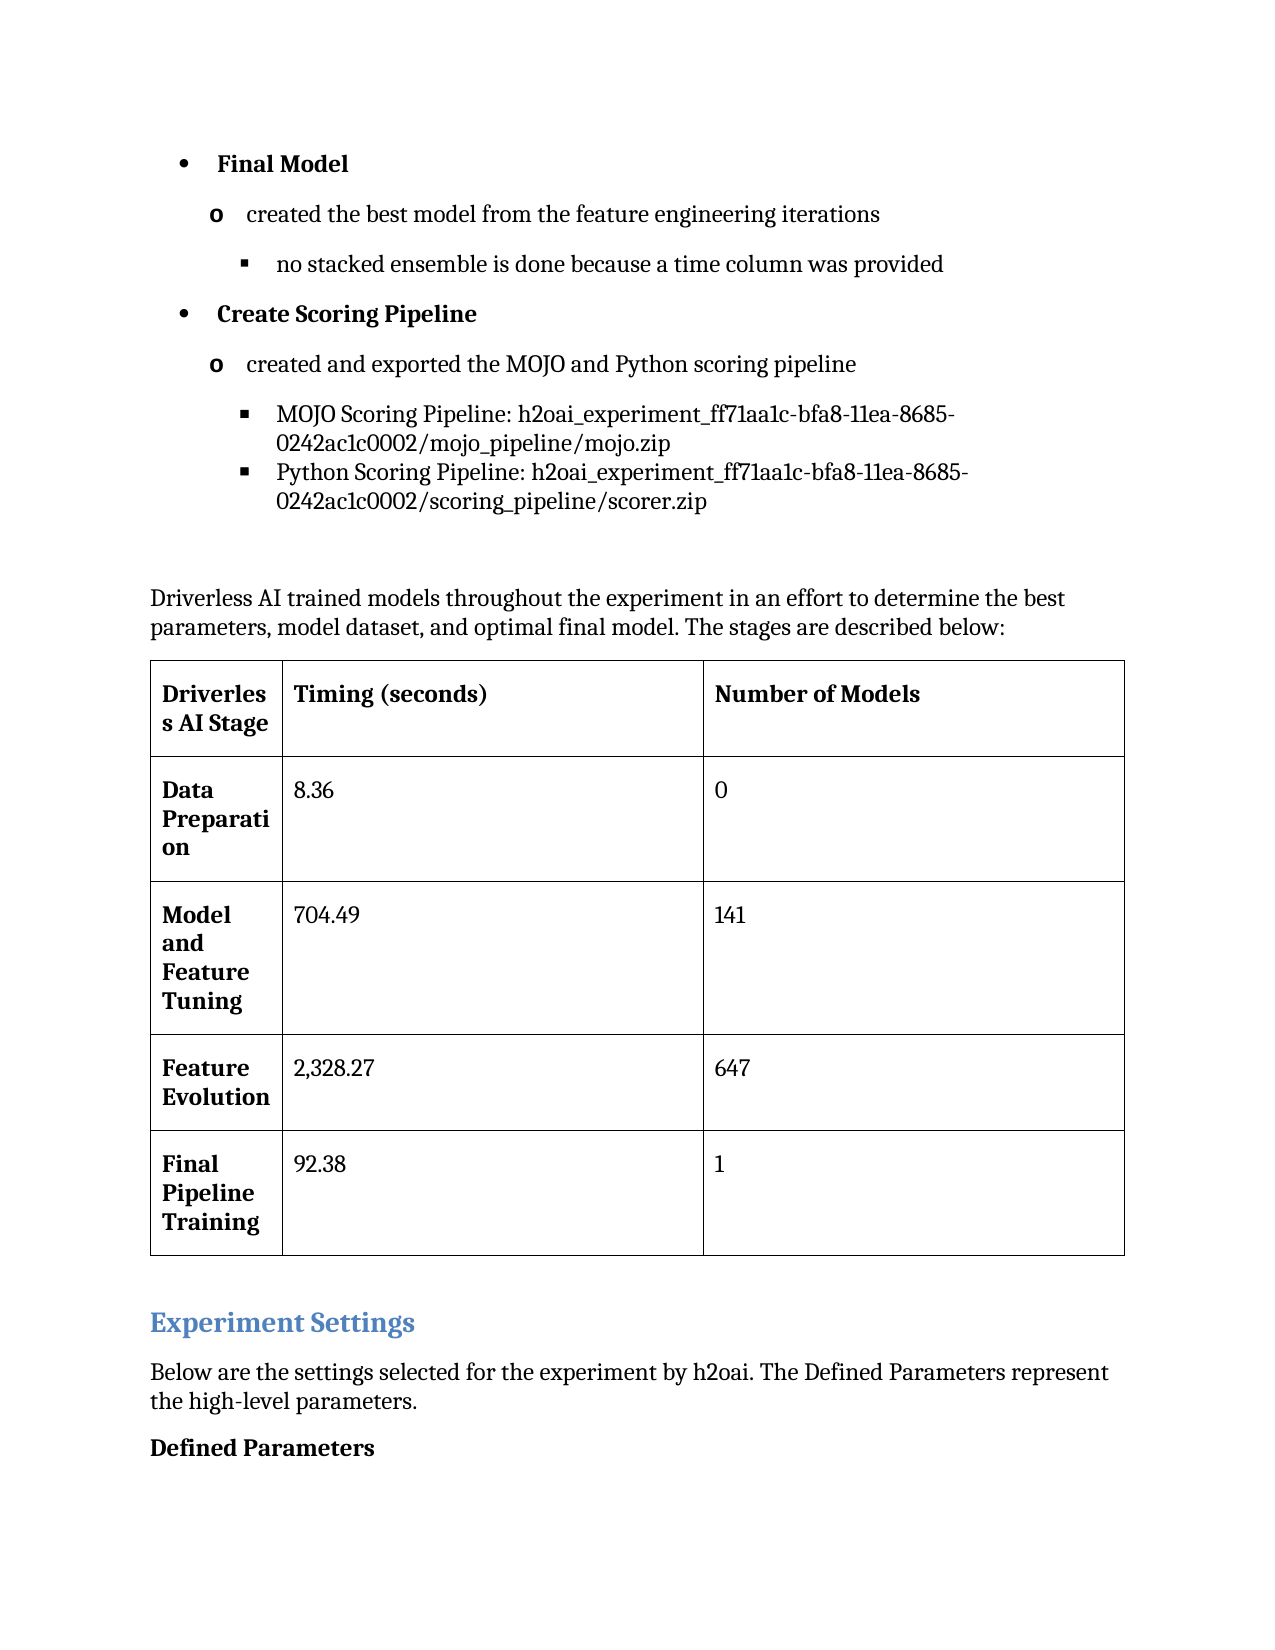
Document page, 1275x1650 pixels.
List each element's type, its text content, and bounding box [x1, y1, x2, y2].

list no stacked ensemble is done because a time column was provided [238, 250, 1125, 279]
text Defined Parameters [150, 1434, 1125, 1463]
table_header Timing (seconds) [283, 661, 703, 756]
table_cell 1 [704, 1131, 1124, 1255]
table_cell 0 [704, 757, 1124, 881]
list MOJO Scoring Pipeline: h2oai_experiment_ff71aa1c-bfa8-11ea-8685-0242ac1c0002/mojo_pipeline/mojo.zip [238, 400, 1125, 458]
table_cell Data Preparation [151, 757, 282, 881]
list Python Scoring Pipeline: h2oai_experiment_ff71aa1c-bfa8-11ea-8685-0242ac1c0002/scoring_pipeline/scorer.zip [238, 458, 1125, 515]
table_cell Final Pipeline Training [151, 1131, 282, 1255]
list created the best model from the feature engineering iterations [209, 199, 1125, 229]
table_cell 141 [704, 882, 1124, 1034]
table_cell 92.38 [283, 1131, 703, 1255]
table_header Driverless AI Stage [151, 661, 282, 756]
table_cell Model and Feature Tuning [151, 882, 282, 1034]
table_header Number of Models [704, 661, 1124, 756]
list Final Model [179, 150, 1125, 179]
table_cell 647 [704, 1035, 1124, 1130]
list created and exported the MOJO and Python scoring pipeline [209, 349, 1125, 379]
table_cell 2,328.27 [283, 1035, 703, 1130]
table_cell 8.36 [283, 757, 703, 881]
list Create Scoring Pipeline [179, 300, 1125, 329]
subtitle Experiment Settings [150, 1306, 1125, 1339]
table_cell 704.49 [283, 882, 703, 1034]
text Driverless AI trained models throughout the experiment in an effort to determine the best parameters, model dataset, and optimal final model. The stages are described below: [150, 584, 1125, 641]
table_cell Feature Evolution [151, 1035, 282, 1130]
text Below are the settings selected for the experiment by h2oai. The Defined Parameters represent the high-level parameters. [150, 1358, 1125, 1416]
